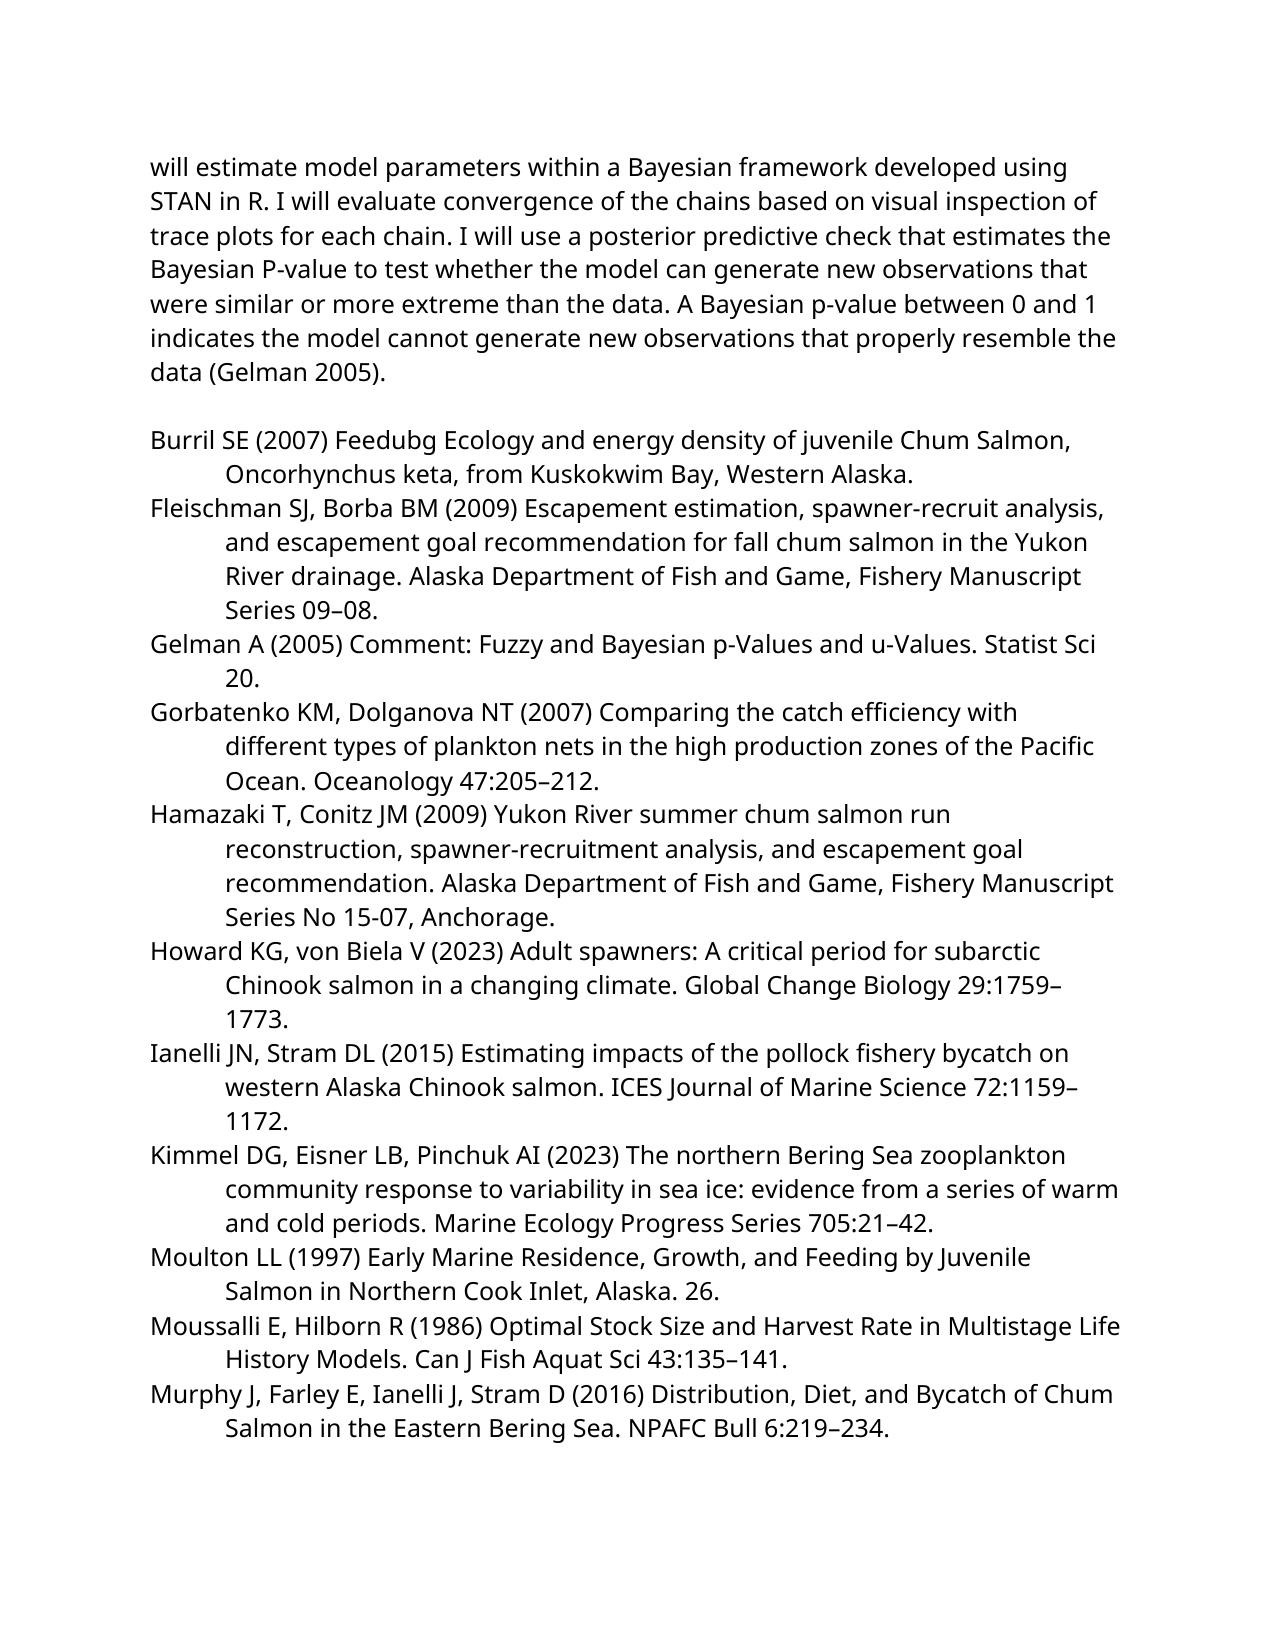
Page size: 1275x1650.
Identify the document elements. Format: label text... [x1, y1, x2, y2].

text Fleischman SJ, Borba BM (2009) Escapement estimation, spawner-recruit analysis, and escapement goal recommendation for fall chum salmon in the Yukon River drainage. Alaska Department of Fish and Game, Fishery Manuscript Series 09–08. [150, 491, 1125, 627]
text Murphy J, Farley E, Ianelli J, Stram D (2016) Distribution, Diet, and Bycatch of Chum Salmon in the Eastern Bering Sea. NPAFC Bull 6:219–234. [150, 1376, 1125, 1444]
text Burril SE (2007) Feedubg Ecology and energy density of juvenile Chum Salmon, Oncorhynchus keta, from Kuskokwim Bay, Western Alaska. [150, 422, 1125, 491]
text Gorbatenko KM, Dolganova NT (2007) Comparing the catch efficiency with different types of plankton nets in the high production zones of the Pacific Ocean. Oceanology 47:205–212. [150, 695, 1125, 797]
text Howard KG, von Biela V (2023) Adult spawners: A critical period for subarctic Chinook salmon in a changing climate. Global Change Biology 29:1759–1773. [150, 933, 1125, 1036]
text Gelman A (2005) Comment: Fuzzy and Bayesian p-Values and u-Values. Statist Sci 20. [150, 627, 1125, 695]
text Hamazaki T, Conitz JM (2009) Yukon River summer chum salmon run reconstruction, spawner-recruitment analysis, and escapement goal recommendation. Alaska Department of Fish and Game, Fishery Manuscript Series No 15-07, Anchorage. [150, 797, 1125, 933]
text Ianelli JN, Stram DL (2015) Estimating impacts of the pollock fishery bycatch on western Alaska Chinook salmon. ICES Journal of Marine Science 72:1159–1172. [150, 1036, 1125, 1138]
text Moulton LL (1997) Early Marine Residence, Growth, and Feeding by Juvenile Salmon in Northern Cook Inlet, Alaska. 26. [150, 1240, 1125, 1308]
text Moussalli E, Hilborn R (1986) Optimal Stock Size and Harvest Rate in Multistage Life History Models. Can J Fish Aquat Sci 43:135–141. [150, 1308, 1125, 1376]
